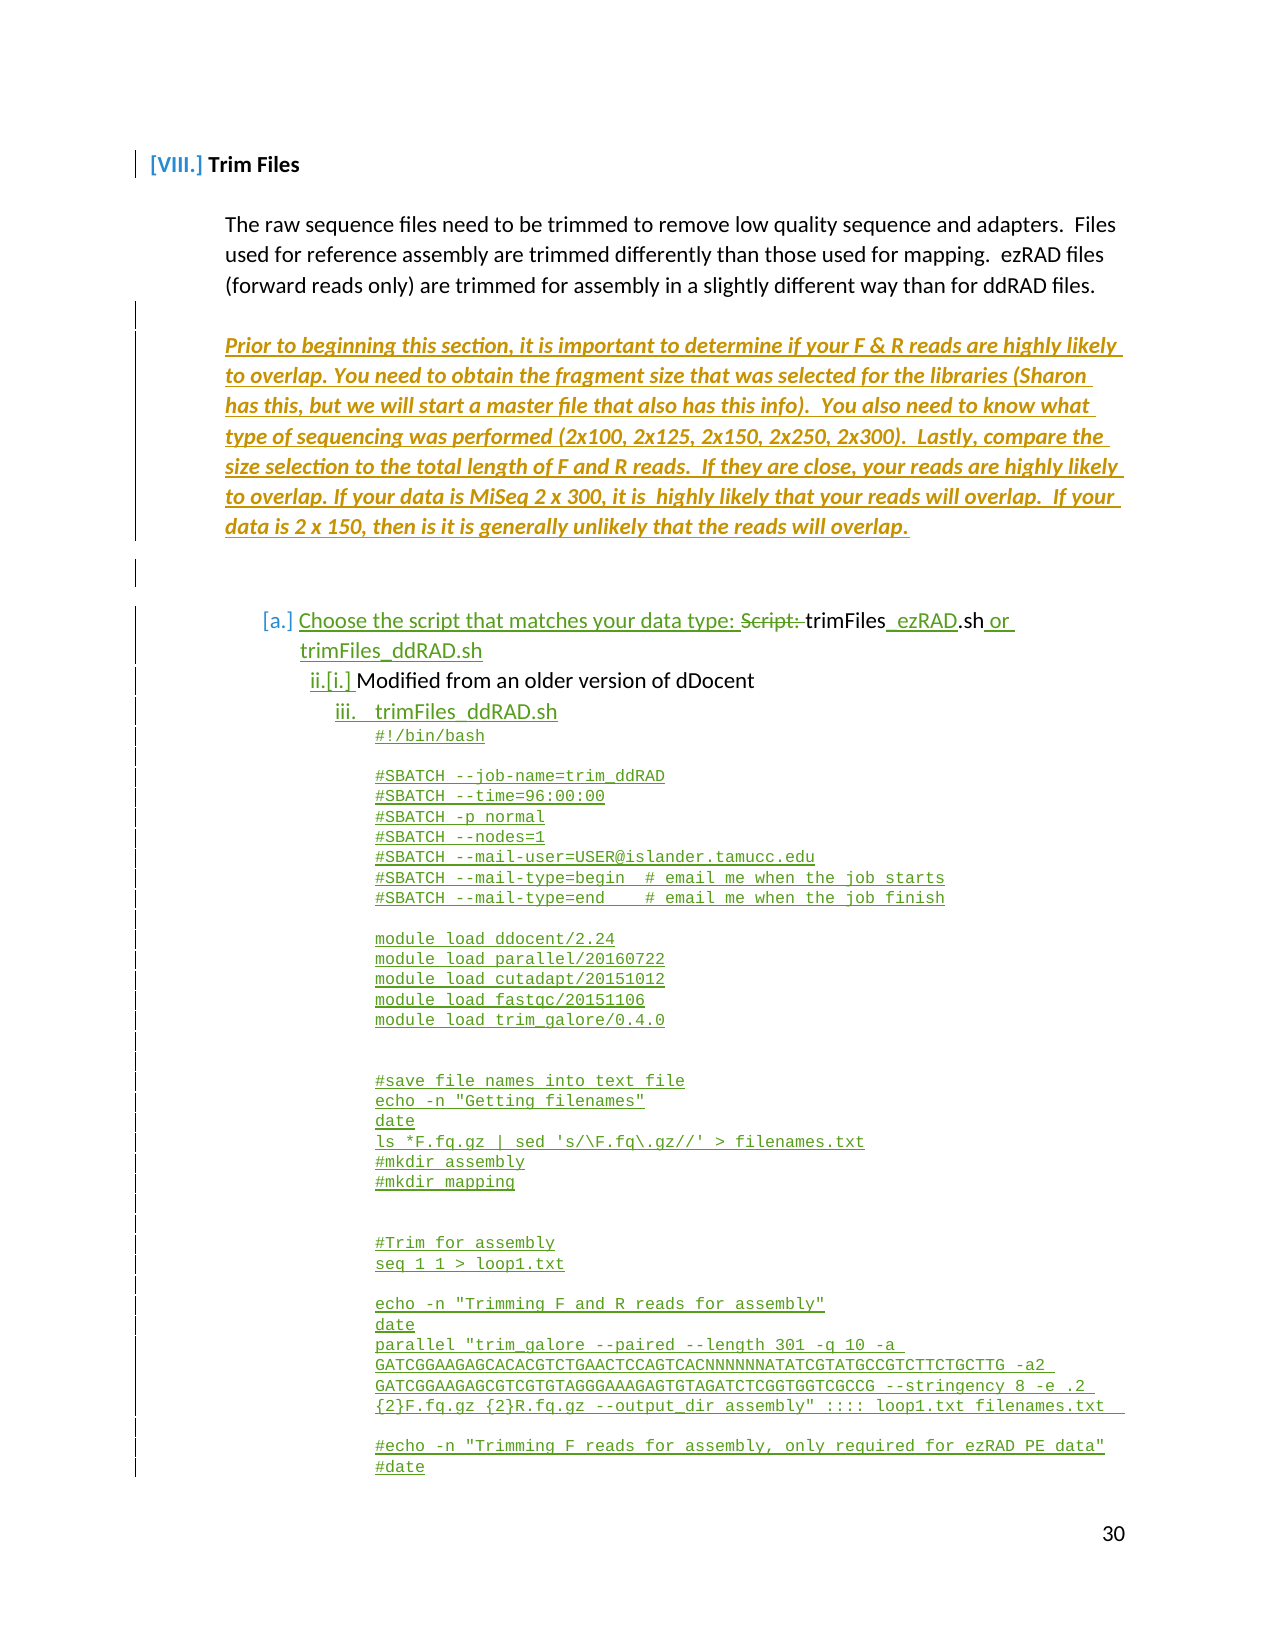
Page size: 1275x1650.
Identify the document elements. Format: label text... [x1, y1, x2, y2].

list The raw sequence files need to be trimmed to remove low quality sequence and adapters. Files used for reference assembly are trimmed differently than those used for mapping. ezRAD files (forward reads only) are trimmed for assembly in a slightly different way than for ddRAD files. [225, 210, 1125, 299]
list Trim Files [150, 150, 1125, 178]
list Modified from an older version of dDocent [356, 667, 1125, 695]
list trimFiles.sh [262, 606, 1125, 664]
